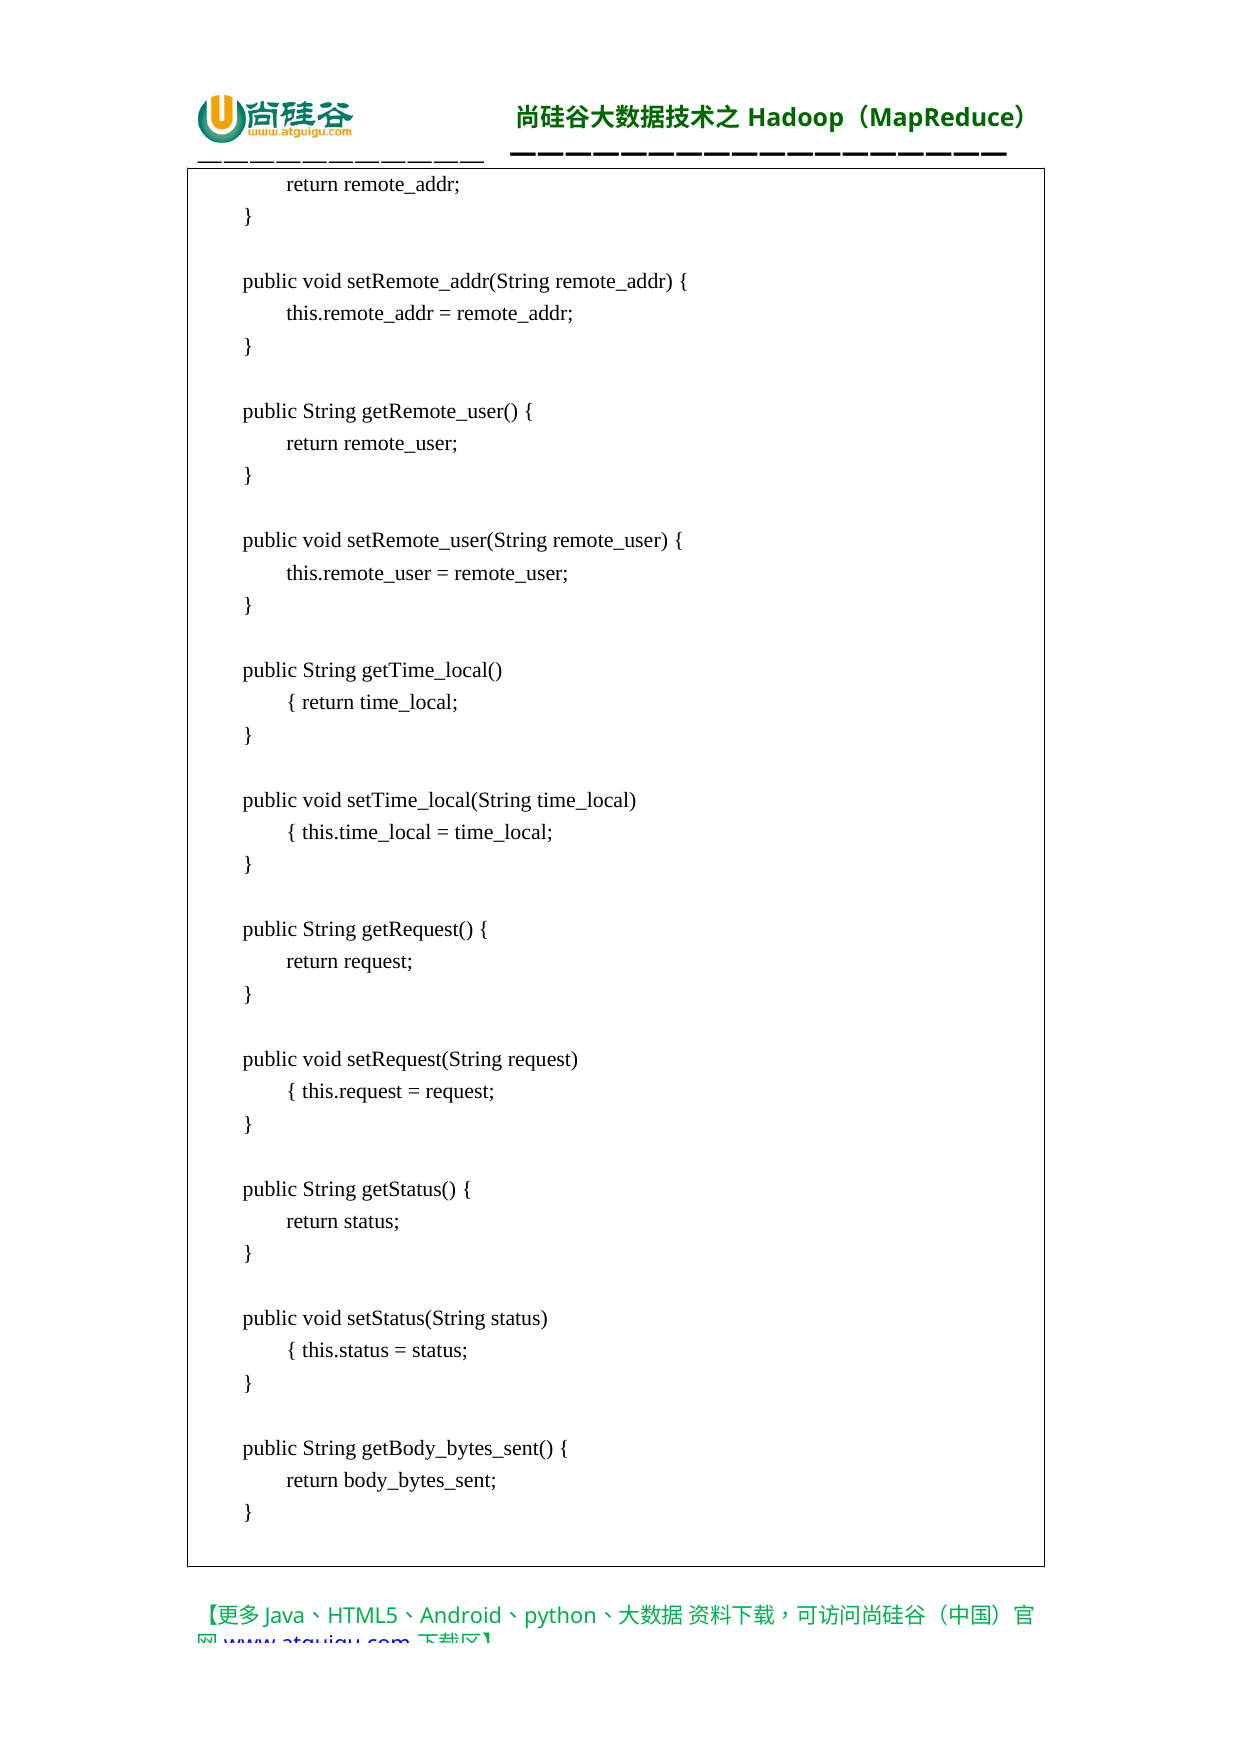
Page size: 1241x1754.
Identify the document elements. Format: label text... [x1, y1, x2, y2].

text } [243, 722, 1065, 747]
subtitle 尚硅谷大数据技术之 Hadoop（MapReduce） [516, 102, 1065, 132]
text } [243, 1111, 1065, 1136]
text public void setStatus(String status) { this.status = status; [242, 1305, 585, 1363]
text } [243, 333, 1065, 358]
text } [243, 203, 1065, 228]
text public String getRemote_user() { return remote_user; [242, 398, 536, 455]
text public void setRequest(String request) { this.request = request; [242, 1046, 653, 1103]
text public void setRemote_addr(String remote_addr) { this.remote_addr = remote_addr; [242, 268, 691, 325]
text } [243, 851, 1065, 877]
text public String getRequest() { return request; [242, 916, 491, 974]
text } [243, 592, 1065, 617]
picture [187, 87, 372, 148]
text } [243, 981, 1065, 1006]
text public void setTime_local(String time_local) { this.time_local = time_local; [242, 787, 768, 844]
text —————————————————— [509, 132, 1065, 170]
text public String getStatus() { return status; [242, 1176, 474, 1233]
text return remote_addr; [286, 171, 1065, 196]
text public String getBody_bytes_sent() { return body_bytes_sent; [242, 1435, 571, 1492]
text public String getTime_local() { return time_local; [242, 657, 559, 714]
text } [243, 462, 1065, 487]
text public void setRemote_user(String remote_user) { this.remote_user = remote_user; [242, 527, 686, 585]
text } [243, 1499, 1065, 1524]
text } [243, 1240, 1065, 1266]
text } [243, 1370, 1065, 1395]
